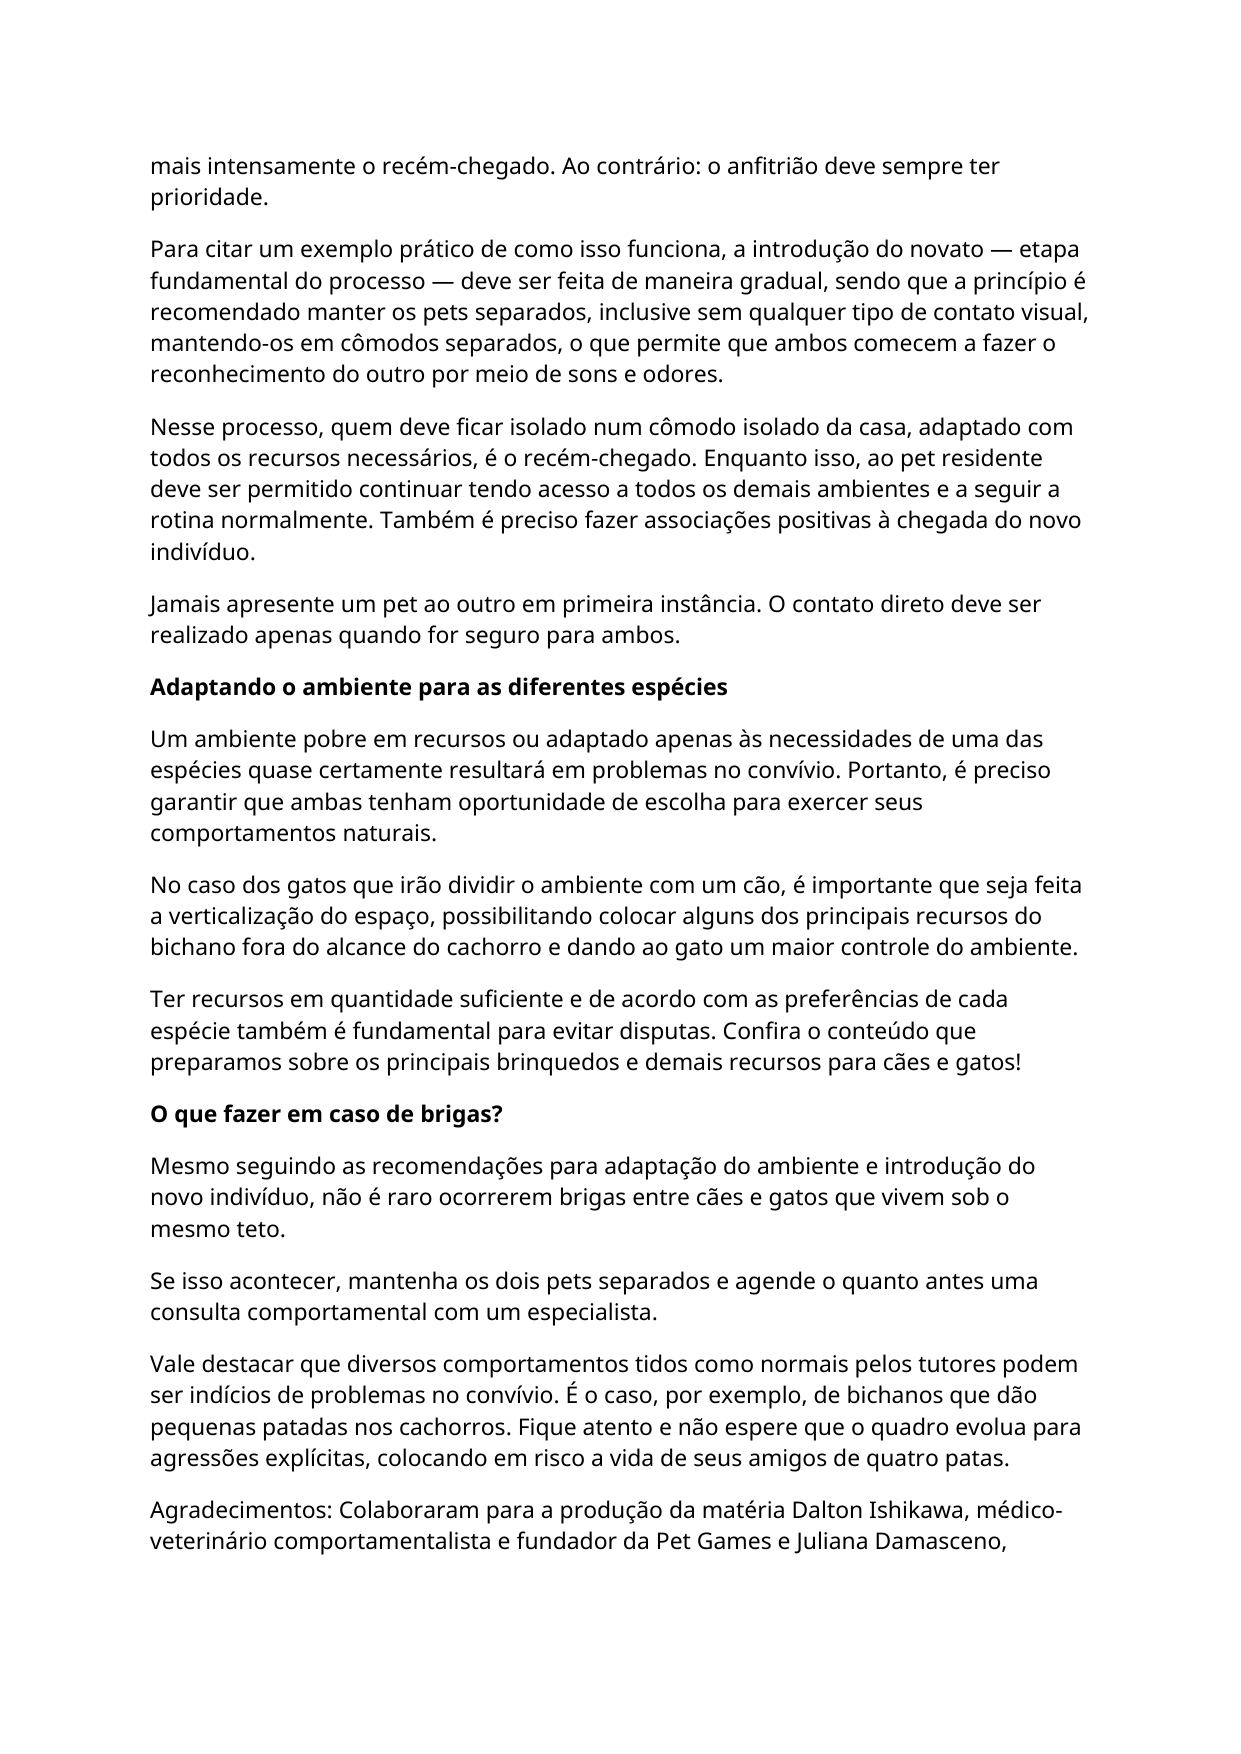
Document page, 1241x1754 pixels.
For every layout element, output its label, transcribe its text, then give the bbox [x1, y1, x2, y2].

text Um ambiente pobre em recursos ou adaptado apenas às necessidades de uma das espécies quase certamente resultará em problemas no convívio. Portanto, é preciso garantir que ambas tenham oportunidade de escolha para exercer seus comportamentos naturais. [150, 723, 1090, 848]
text Para citar um exemplo prático de como isso funciona, a introdução do novato — etapa fundamental do processo — deve ser feita de maneira gradual, sendo que a princípio é recomendado manter os pets separados, inclusive sem qualquer tipo de contato visual, mantendo-os em cômodos separados, o que permite que ambos comecem a fazer o reconhecimento do outro por meio de sons e odores. [150, 233, 1090, 389]
text Jamais apresente um pet ao outro em primeira instância. O contato direto deve ser realizado apenas quando for seguro para ambos. [150, 587, 1090, 650]
text Ter recursos em quantidade suficiente e de acordo com as preferências de cada espécie também é fundamental para evitar disputas. Confira o conteúdo que preparamos sobre os principais brinquedos e demais recursos para cães e gatos! [150, 983, 1090, 1077]
text Nesse processo, quem deve ficar isolado num cômodo isolado da casa, adaptado com todos os recursos necessários, é o recém-chegado. Enquanto isso, ao pet residente deve ser permitido continuar tendo acesso a todos os demais ambientes e a seguir a rotina normalmente. Também é preciso fazer associações positivas à chegada do novo indivíduo. [150, 410, 1090, 567]
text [150, 1494, 1090, 1556]
text Vale destacar que diversos comportamentos tidos como normais pelos tutores podem ser indícios de problemas no convívio. É o caso, por exemplo, de bichanos que dão pequenas patadas nos cachorros. Fique atento e não espere que o quadro evolua para agressões explícitas, colocando em risco a vida de seus amigos de quatro patas. [150, 1348, 1090, 1473]
text Se isso acontecer, mantenha os dois pets separados e agende o quanto antes uma consulta comportamental com um especialista. [150, 1264, 1090, 1327]
text No caso dos gatos que irão dividir o ambiente com um cão, é importante que seja feita a verticalização do espaço, possibilitando colocar alguns dos principais recursos do bichano fora do alcance do cachorro e dando ao gato um maior controle do ambiente. [150, 869, 1090, 962]
text O que fazer em caso de brigas? [150, 1098, 1090, 1129]
text Mesmo seguindo as recomendações para adaptação do ambiente e introdução do novo indivíduo, não é raro ocorrerem brigas entre cães e gatos que vivem sob o mesmo teto. [150, 1150, 1090, 1244]
text Adaptando o ambiente para as diferentes espécies [150, 671, 1090, 702]
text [150, 150, 1090, 212]
